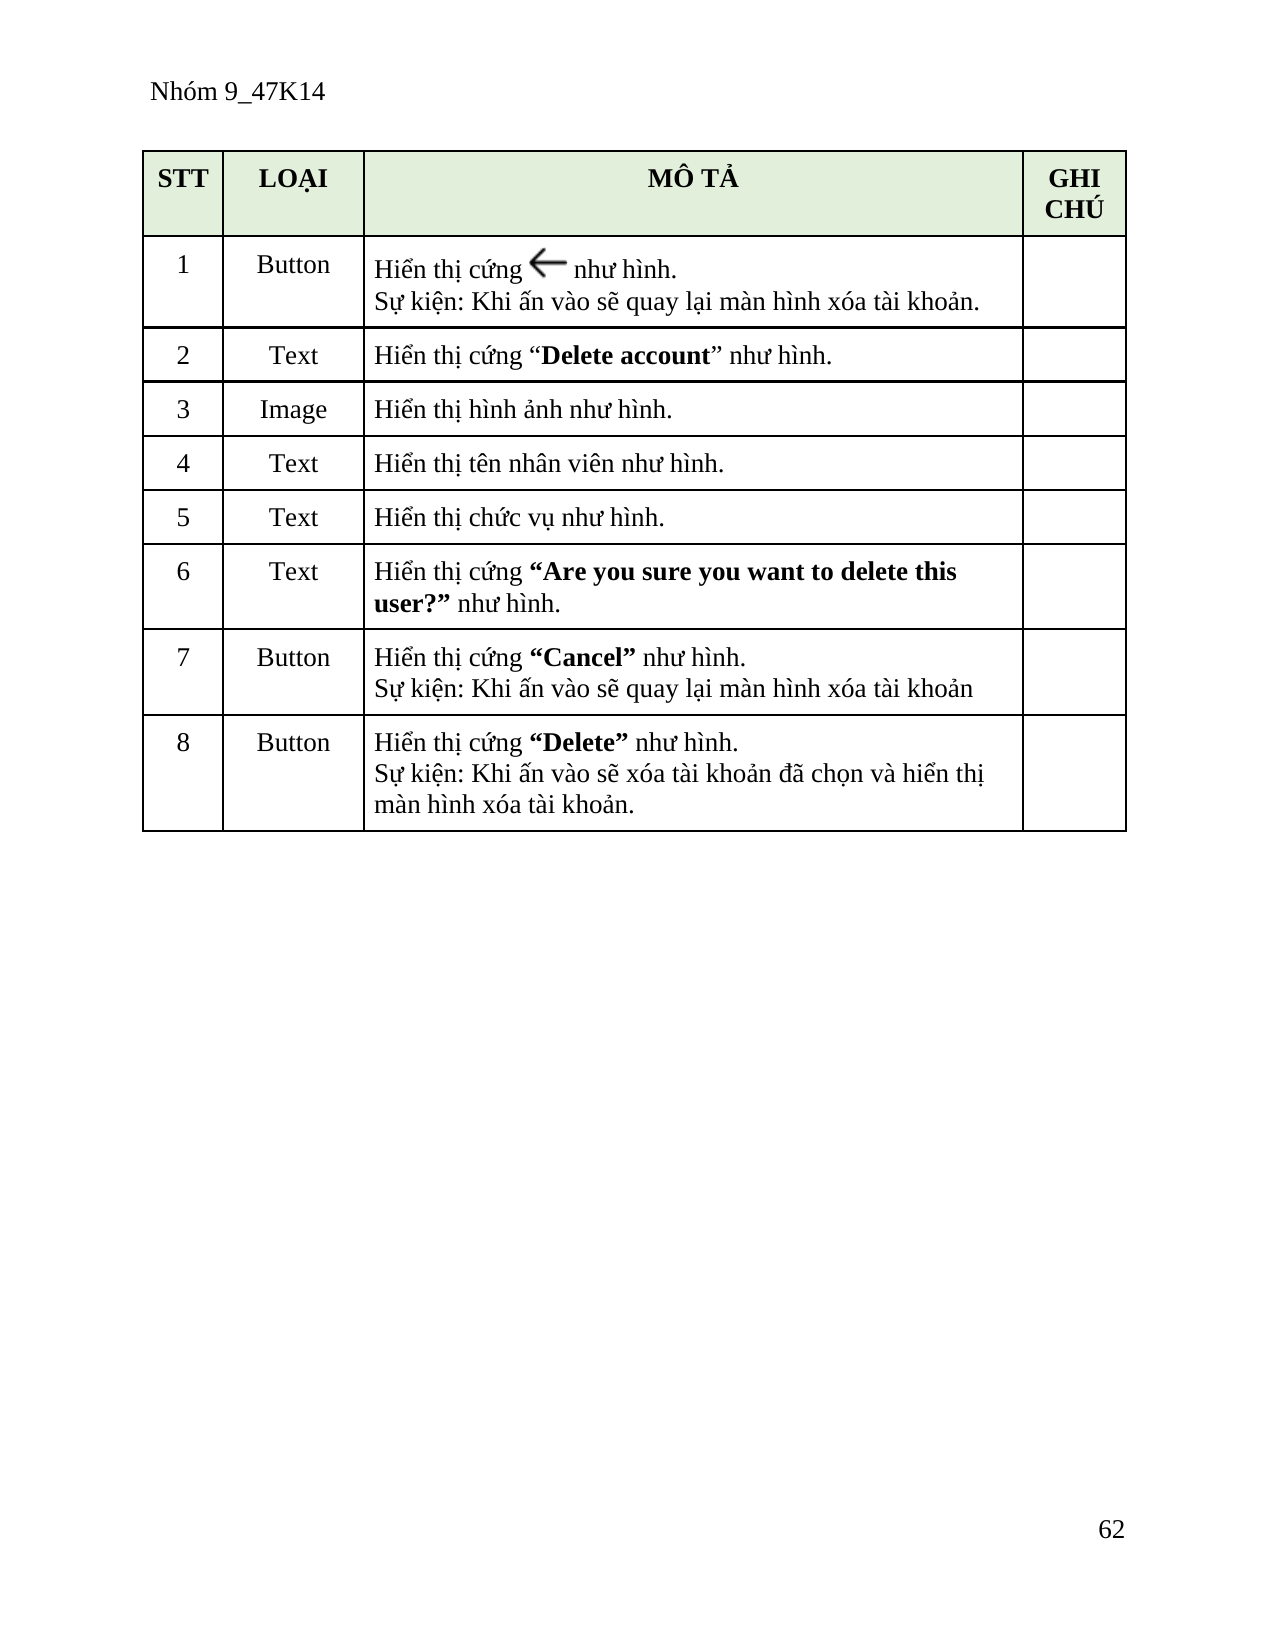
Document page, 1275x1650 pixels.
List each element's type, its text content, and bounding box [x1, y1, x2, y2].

table_cell [1024, 630, 1125, 713]
table_cell 4 [144, 437, 222, 489]
table_cell Hiển thị tên nhân viên như hình. [365, 437, 1022, 489]
table_cell Button [224, 716, 363, 830]
table_cell Hiển thị hình ảnh như hình. [365, 383, 1022, 435]
table_header MÔ TẢ [365, 152, 1022, 235]
table_cell Text [224, 329, 363, 380]
table_cell Image [224, 383, 363, 435]
table_cell 8 [144, 716, 222, 830]
table_cell [1024, 237, 1125, 326]
table_cell Hiển thị cứng “Delete” như hình. Sự kiện: Khi ấn vào sẽ xóa tài khoản đã chọn và hiển thị màn hình xóa tài khoản. [365, 716, 1022, 830]
table_cell Hiển thị cứng “Delete account” như hình. [365, 329, 1022, 380]
table_cell Text [224, 437, 363, 489]
table_cell Hiển thị cứng “Cancel” như hình. Sự kiện: Khi ấn vào sẽ quay lại màn hình xóa tài khoản [365, 630, 1022, 713]
table_cell Text [224, 545, 363, 628]
table_cell [1024, 383, 1125, 435]
table_cell 2 [144, 329, 222, 380]
table_cell 6 [144, 545, 222, 628]
table_header LOẠI [224, 152, 363, 235]
table_cell Button [224, 237, 363, 326]
table_cell [1024, 437, 1125, 489]
table_cell 1 [144, 237, 222, 326]
table_cell [1024, 329, 1125, 380]
picture [529, 247, 568, 279]
table_cell [1024, 545, 1125, 628]
table_cell Hiển thị cứng “Are you sure you want to delete this user?” như hình. [365, 545, 1022, 628]
table_cell 7 [144, 630, 222, 713]
table_cell [1024, 491, 1125, 543]
table_cell Hiển thị chức vụ như hình. [365, 491, 1022, 543]
table_header STT [144, 152, 222, 235]
table_cell [1024, 716, 1125, 830]
table_cell 5 [144, 491, 222, 543]
table_header GHI CHÚ [1024, 152, 1125, 235]
table_cell Hiển thị cứng như hình. Sự kiện: Khi ấn vào sẽ quay lại màn hình xóa tài khoản. [365, 237, 1022, 326]
table_cell Button [224, 630, 363, 713]
table_cell Text [224, 491, 363, 543]
table_cell 3 [144, 383, 222, 435]
